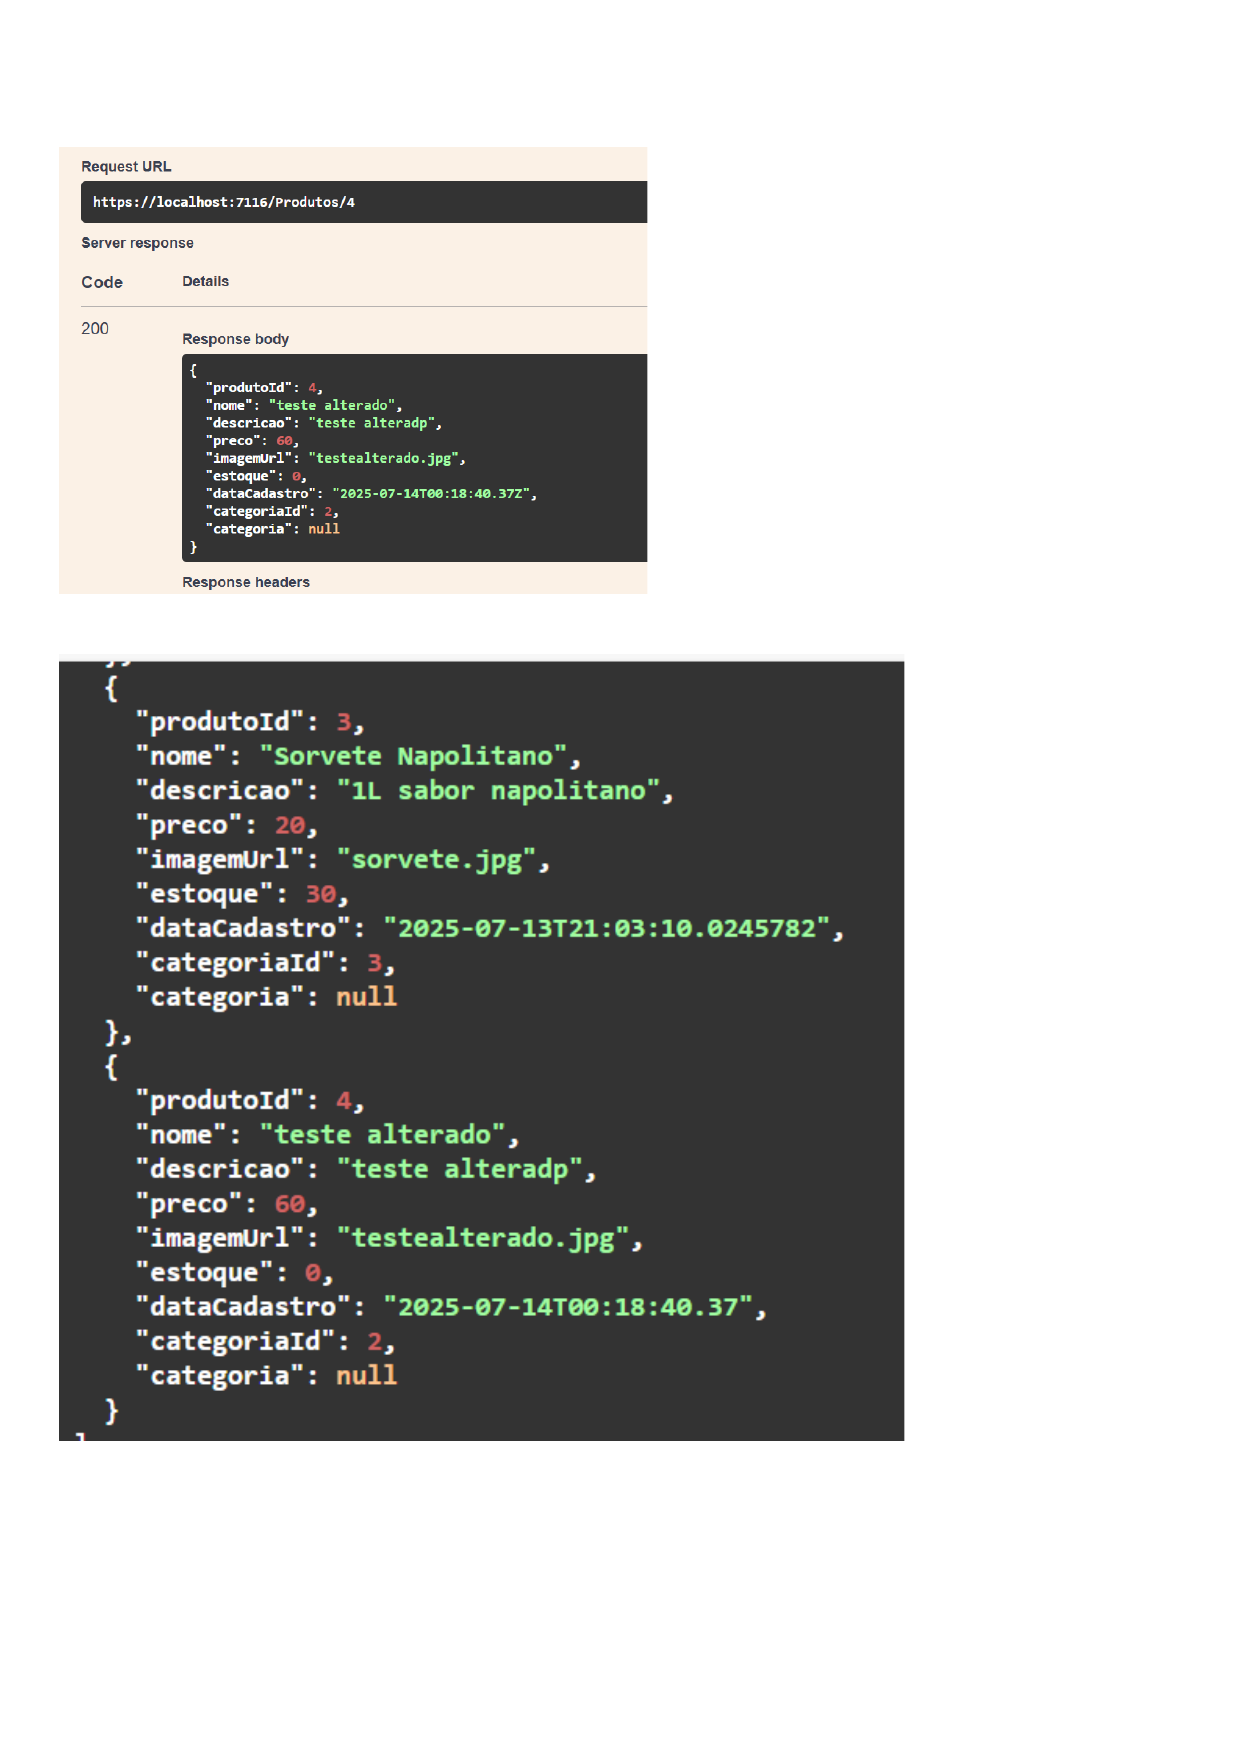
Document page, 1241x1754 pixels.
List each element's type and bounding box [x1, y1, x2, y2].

picture [59, 654, 905, 1441]
picture [59, 147, 648, 594]
